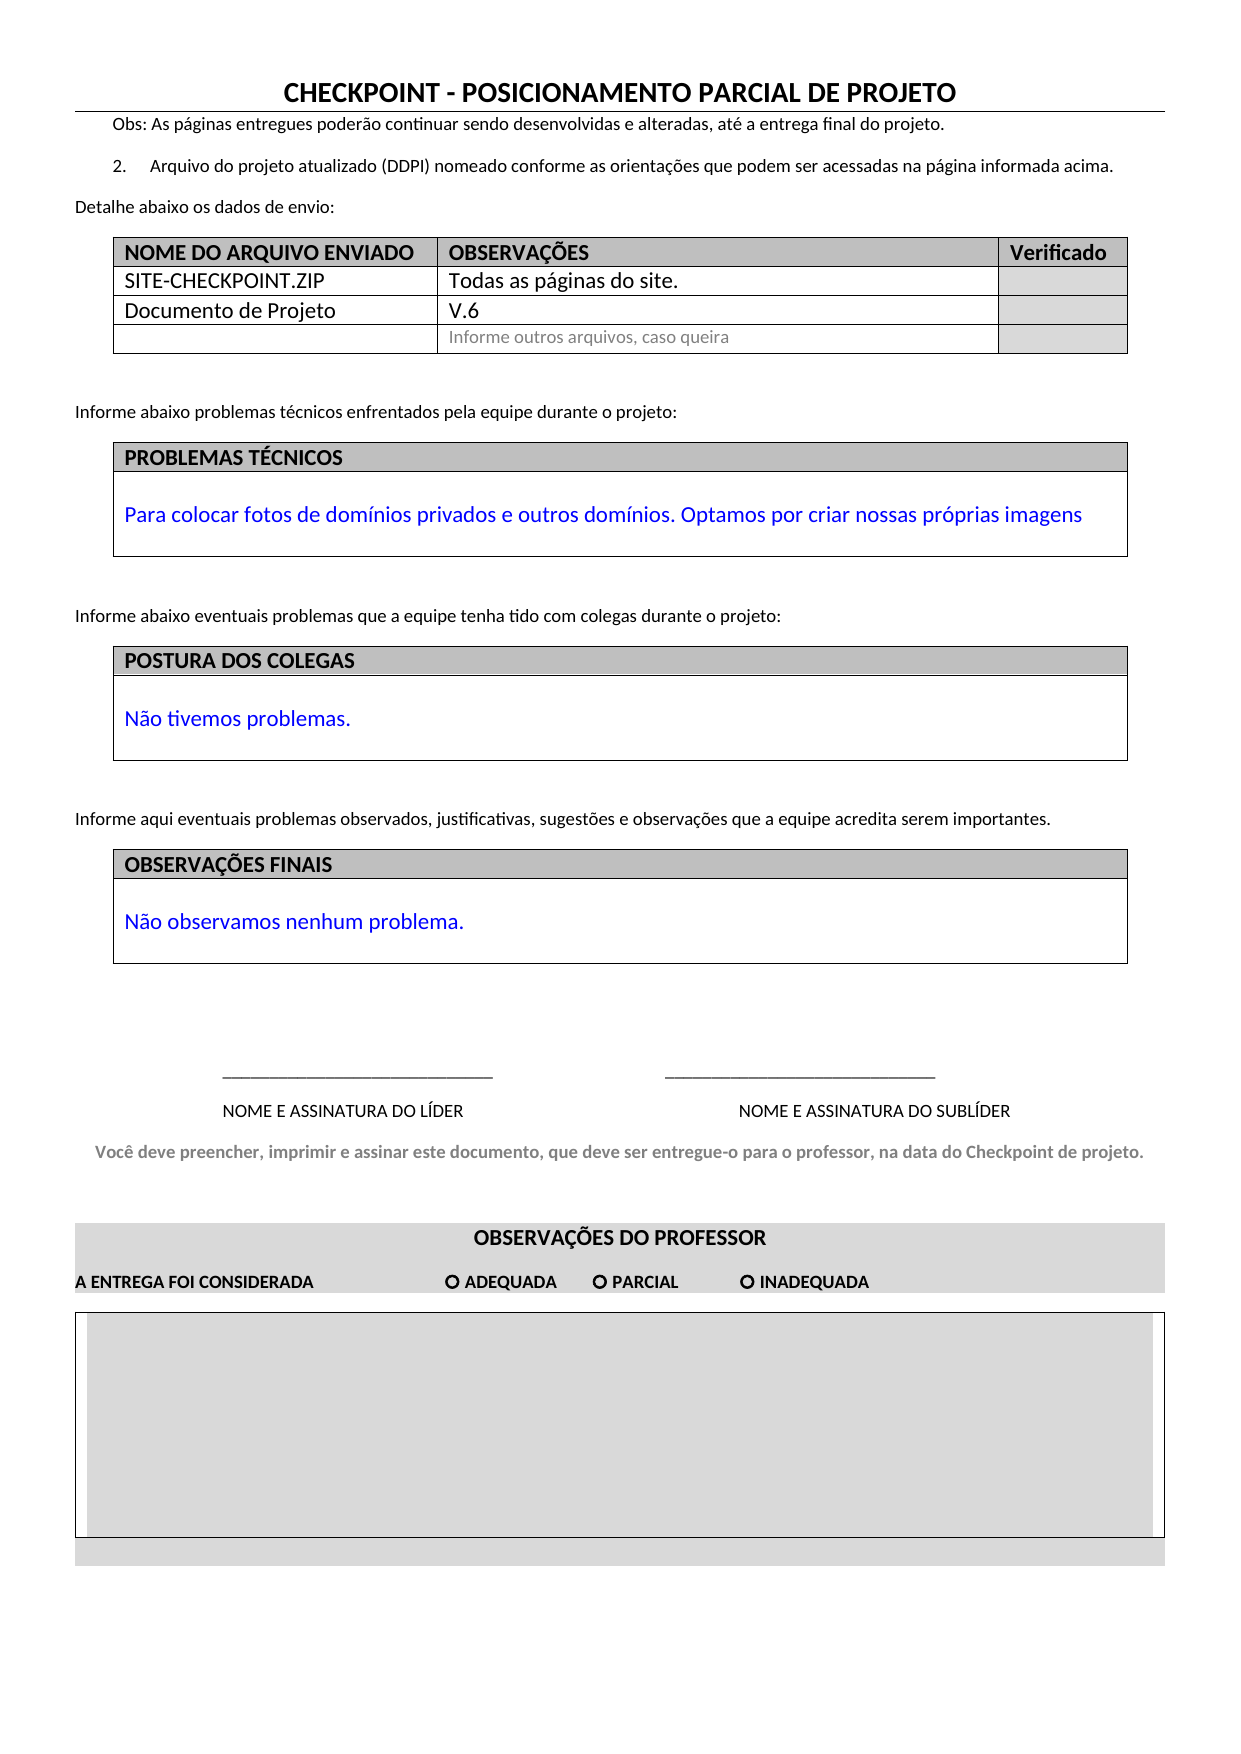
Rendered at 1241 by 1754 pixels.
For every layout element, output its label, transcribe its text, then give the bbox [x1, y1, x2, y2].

table_cell Todas as páginas do site. [438, 267, 998, 295]
table_cell SITE-CHECKPOINT.ZIP [114, 267, 437, 295]
text NOME E ASSINATURA DO LÍDER NOME E ASSINATURA DO SUBLÍDER [149, 1099, 1165, 1122]
table_cell Documento de Projeto [114, 296, 437, 324]
table_cell Para colocar fotos de domínios privados e outros domínios. Optamos por criar nossas próprias imagens [114, 472, 1127, 556]
text Obs: As páginas entregues poderão continuar sendo desenvolvidas e alteradas, até a entrega final do projeto. [112, 112, 1165, 135]
table_cell [999, 296, 1127, 324]
table_cell Não observamos nenhum problema. [114, 879, 1127, 963]
table_header OBSERVAÇÕES [438, 238, 998, 266]
text OBSERVAÇÕES DO PROFESSOR [75, 1223, 1165, 1251]
text Você deve preencher, imprimir e assinar este documento, que deve ser entregue-o para o professor, na data do Checkpoint de projeto. [75, 1141, 1165, 1163]
table_cell V.6 [438, 296, 998, 324]
text Informe abaixo problemas técnicos enfrentados pela equipe durante o projeto: [75, 401, 1165, 424]
table_header [1153, 1313, 1164, 1537]
list Arquivo do projeto atualizado (DDPI) nomeado conforme as orientações que podem ser acessadas na página informada acima. [112, 154, 1165, 177]
text Detalhe abaixo os dados de envio: [75, 195, 1165, 218]
table_cell Não tivemos problemas. [114, 676, 1127, 760]
table_cell [114, 325, 437, 353]
table_header PROBLEMAS TÉCNICOS [114, 443, 1127, 471]
table_header [76, 1313, 87, 1537]
table_header Verificado [999, 238, 1127, 266]
table_cell Informe outros arquivos, caso queira [438, 325, 998, 353]
text Informe abaixo eventuais problemas que a equipe tenha tido com colegas durante o projeto: [75, 604, 1165, 627]
table_header OBSERVAÇÕES FINAIS [114, 850, 1127, 878]
text A ENTREGA FOI CONSIDERADA ADEQUADA PARCIAL INADEQUADA [75, 1270, 1165, 1293]
table_header NOME DO ARQUIVO ENVIADO [114, 238, 437, 266]
table_header POSTURA DOS COLEGAS [114, 647, 1127, 674]
table_cell [999, 267, 1127, 295]
text _____________________________ _____________________________ [149, 1058, 1165, 1081]
text Informe aqui eventuais problemas observados, justificativas, sugestões e observações que a equipe acredita serem importantes. [75, 808, 1165, 831]
table_cell [999, 325, 1127, 353]
